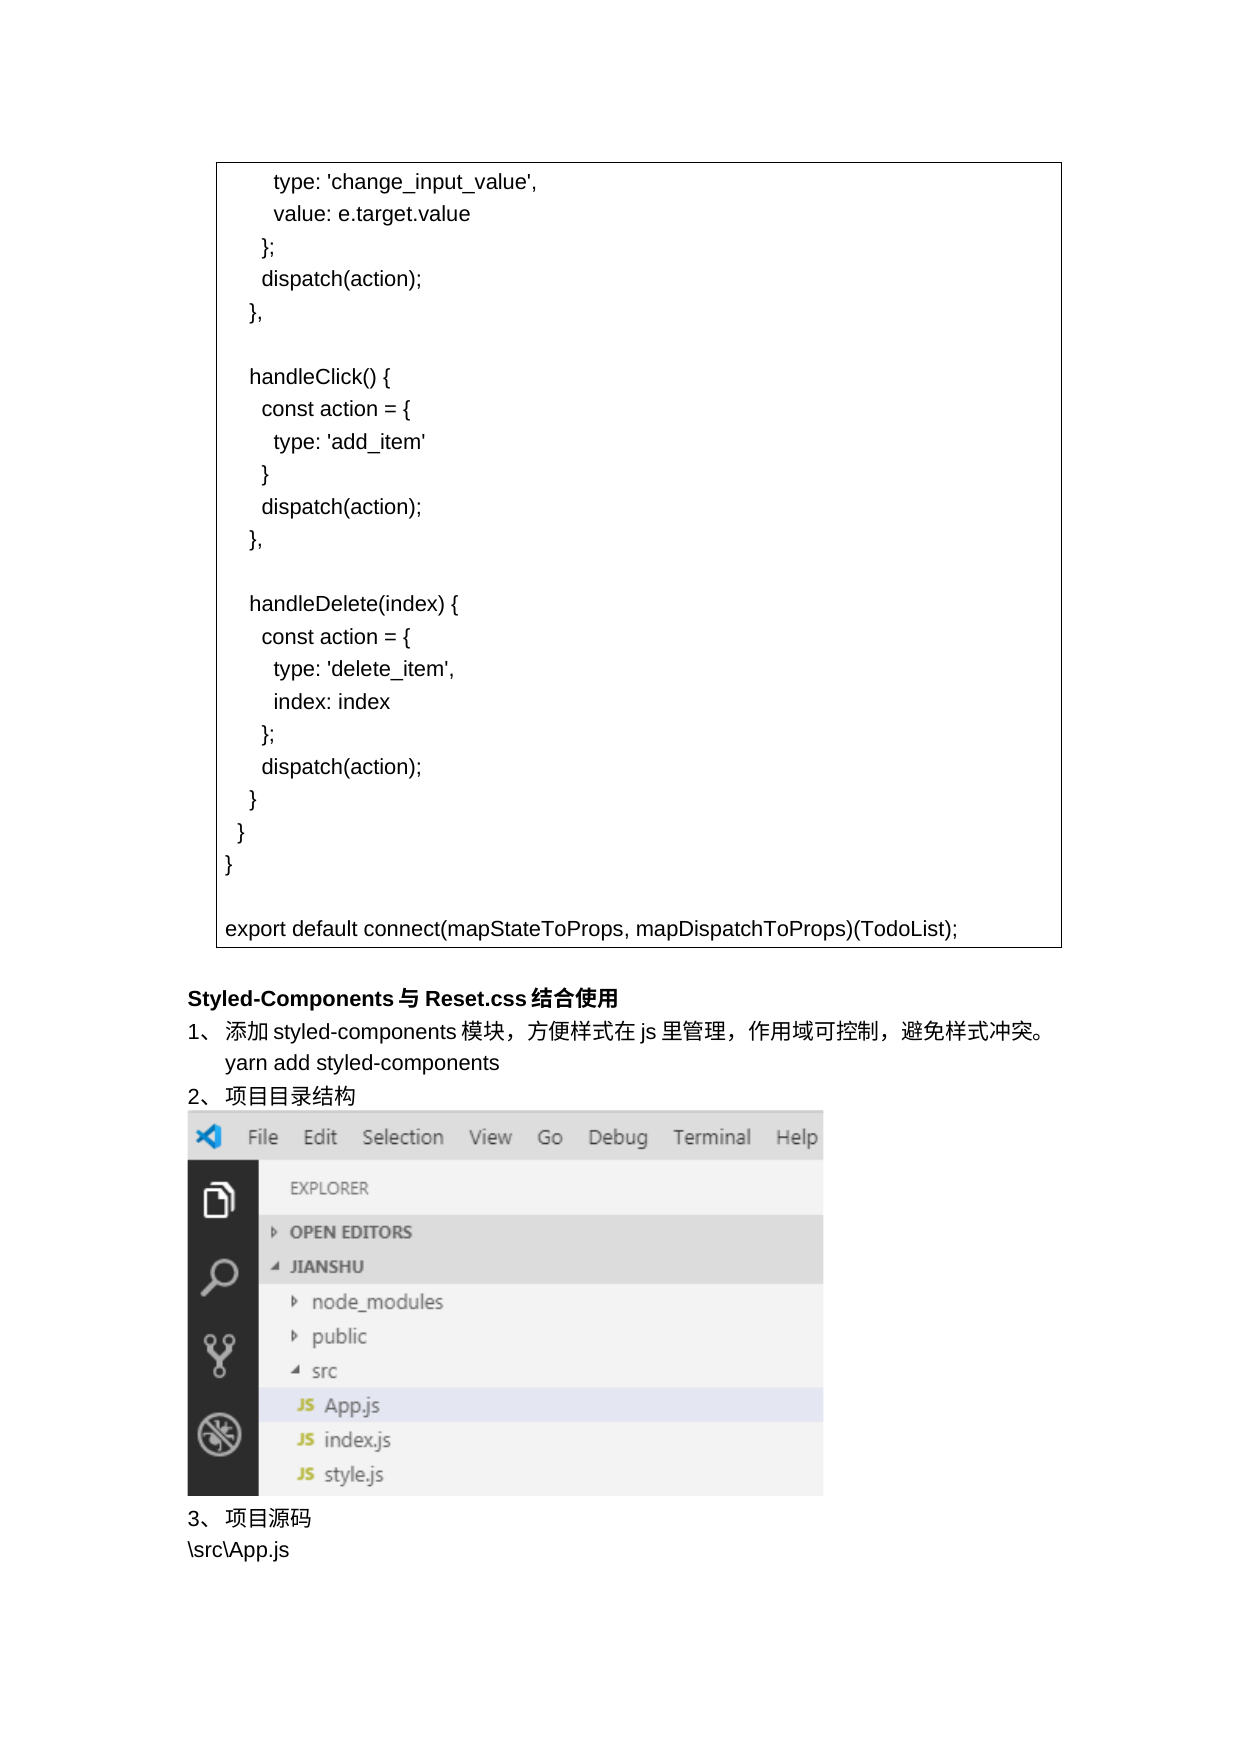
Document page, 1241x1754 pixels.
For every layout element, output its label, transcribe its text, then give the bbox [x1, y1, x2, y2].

list dispatch(action); [217, 487, 1061, 519]
list }; [217, 227, 1061, 259]
list } [217, 454, 1061, 487]
list const action = { [217, 617, 1061, 649]
list }; [217, 714, 1061, 747]
list index: index [217, 682, 1061, 714]
list dispatch(action); [217, 259, 1061, 292]
list 项目目录结构 [187, 1078, 1053, 1111]
list } [217, 779, 1061, 812]
list 项目源码 [187, 1501, 1053, 1533]
list }, [217, 519, 1061, 555]
list type: 'delete_item', [217, 649, 1061, 682]
list } [217, 844, 1061, 880]
list const action = { [217, 389, 1061, 422]
list type: 'add_item' [217, 422, 1061, 454]
list dispatch(action); [217, 747, 1061, 779]
list 添加styled-components模块，方便样式在js里管理，作用域可控制，避免样式冲突。 [187, 1013, 1053, 1046]
list value: e.target.value [217, 194, 1061, 227]
text Styled-Components与Reset.css结合使用 [187, 981, 1053, 1013]
list } [217, 812, 1061, 844]
text yarn add styled-components [225, 1046, 1053, 1078]
text \src\App.js [187, 1533, 1053, 1566]
list handleDelete(index) { [217, 584, 1061, 617]
list export default connect(mapStateToProps, mapDispatchToProps)(TodoList); [217, 909, 1061, 947]
list type: 'change_input_value', [217, 163, 1061, 194]
picture [187, 1110, 824, 1496]
list }, [217, 292, 1061, 328]
list handleClick() { [217, 357, 1061, 389]
